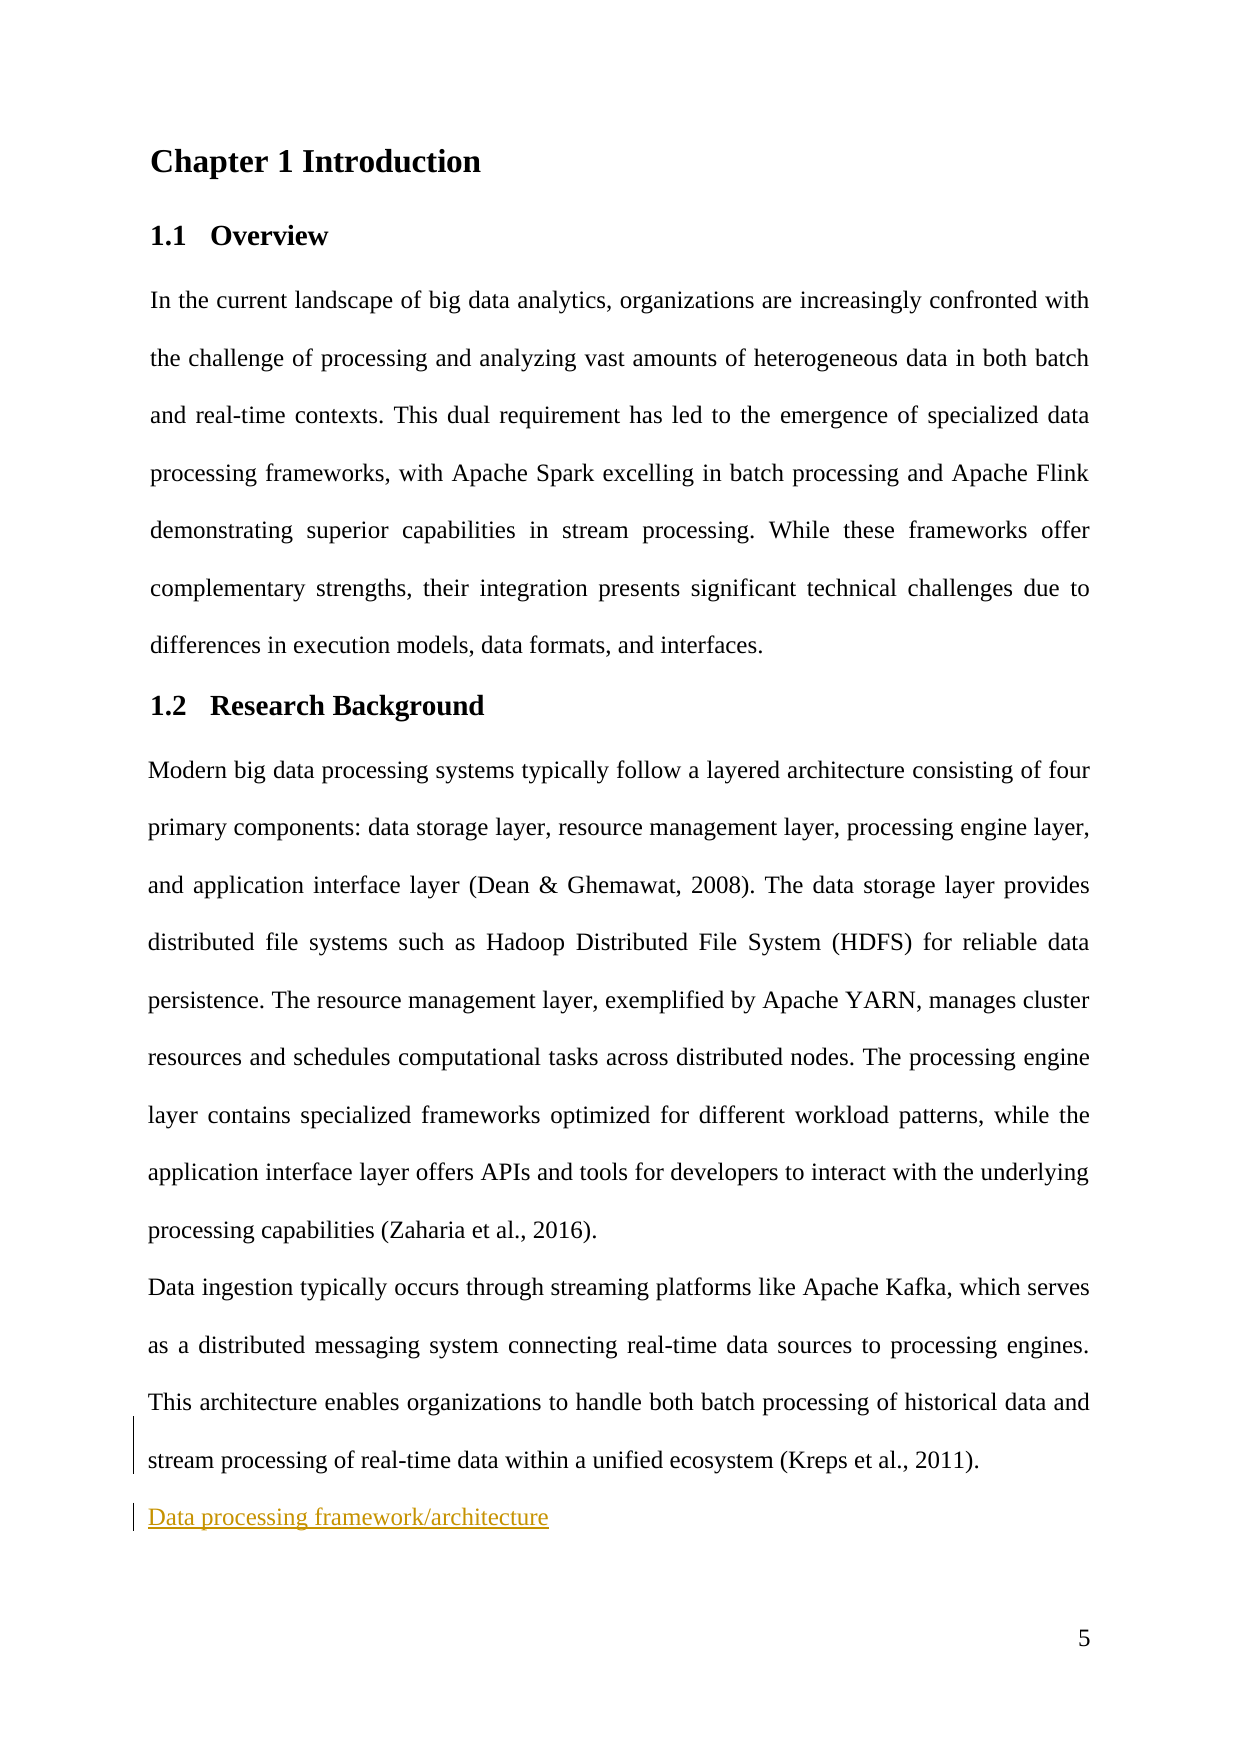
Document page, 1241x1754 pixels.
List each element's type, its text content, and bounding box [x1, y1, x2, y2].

subtitle Overview [150, 218, 1107, 252]
text Modern big data processing systems typically follow a layered architecture consisting of four primary components: data storage layer, resource management layer, processing engine layer, and application interface layer (Dean & Ghemawat, 2008). The data storage layer provides distributed file systems such as Hadoop Distributed File System (HDFS) for reliable data persistence. The resource management layer, exemplified by Apache YARN, manages cluster resources and schedules computational tasks across distributed nodes. The processing engine layer contains specialized frameworks optimized for different workload patterns, while the application interface layer offers APIs and tools for developers to interact with the underlying processing capabilities (Zaharia et al., 2016). [148, 755, 1091, 1244]
text In the current landscape of big data analytics, organizations are increasingly confronted with the challenge of processing and analyzing vast amounts of heterogeneous data in both batch and real-time contexts. This dual requirement has led to the emergence of specialized data processing frameworks, with Apache Spark excelling in batch processing and Apache Flink demonstrating superior capabilities in stream processing. While these frameworks offer complementary strengths, their integration presents significant technical challenges due to differences in execution models, data formats, and interfaces. [150, 285, 1090, 659]
text Data ingestion typically occurs through streaming platforms like Apache Kafka, which serves as a distributed messaging system connecting real-time data sources to processing engines. This architecture enables organizations to handle both batch processing of historical data and stream processing of real-time data within a unified ecosystem (Kreps et al., 2011). [148, 1272, 1091, 1474]
subtitle Chapter 1 Introduction [150, 142, 1107, 180]
subtitle Research Background [150, 688, 1107, 721]
